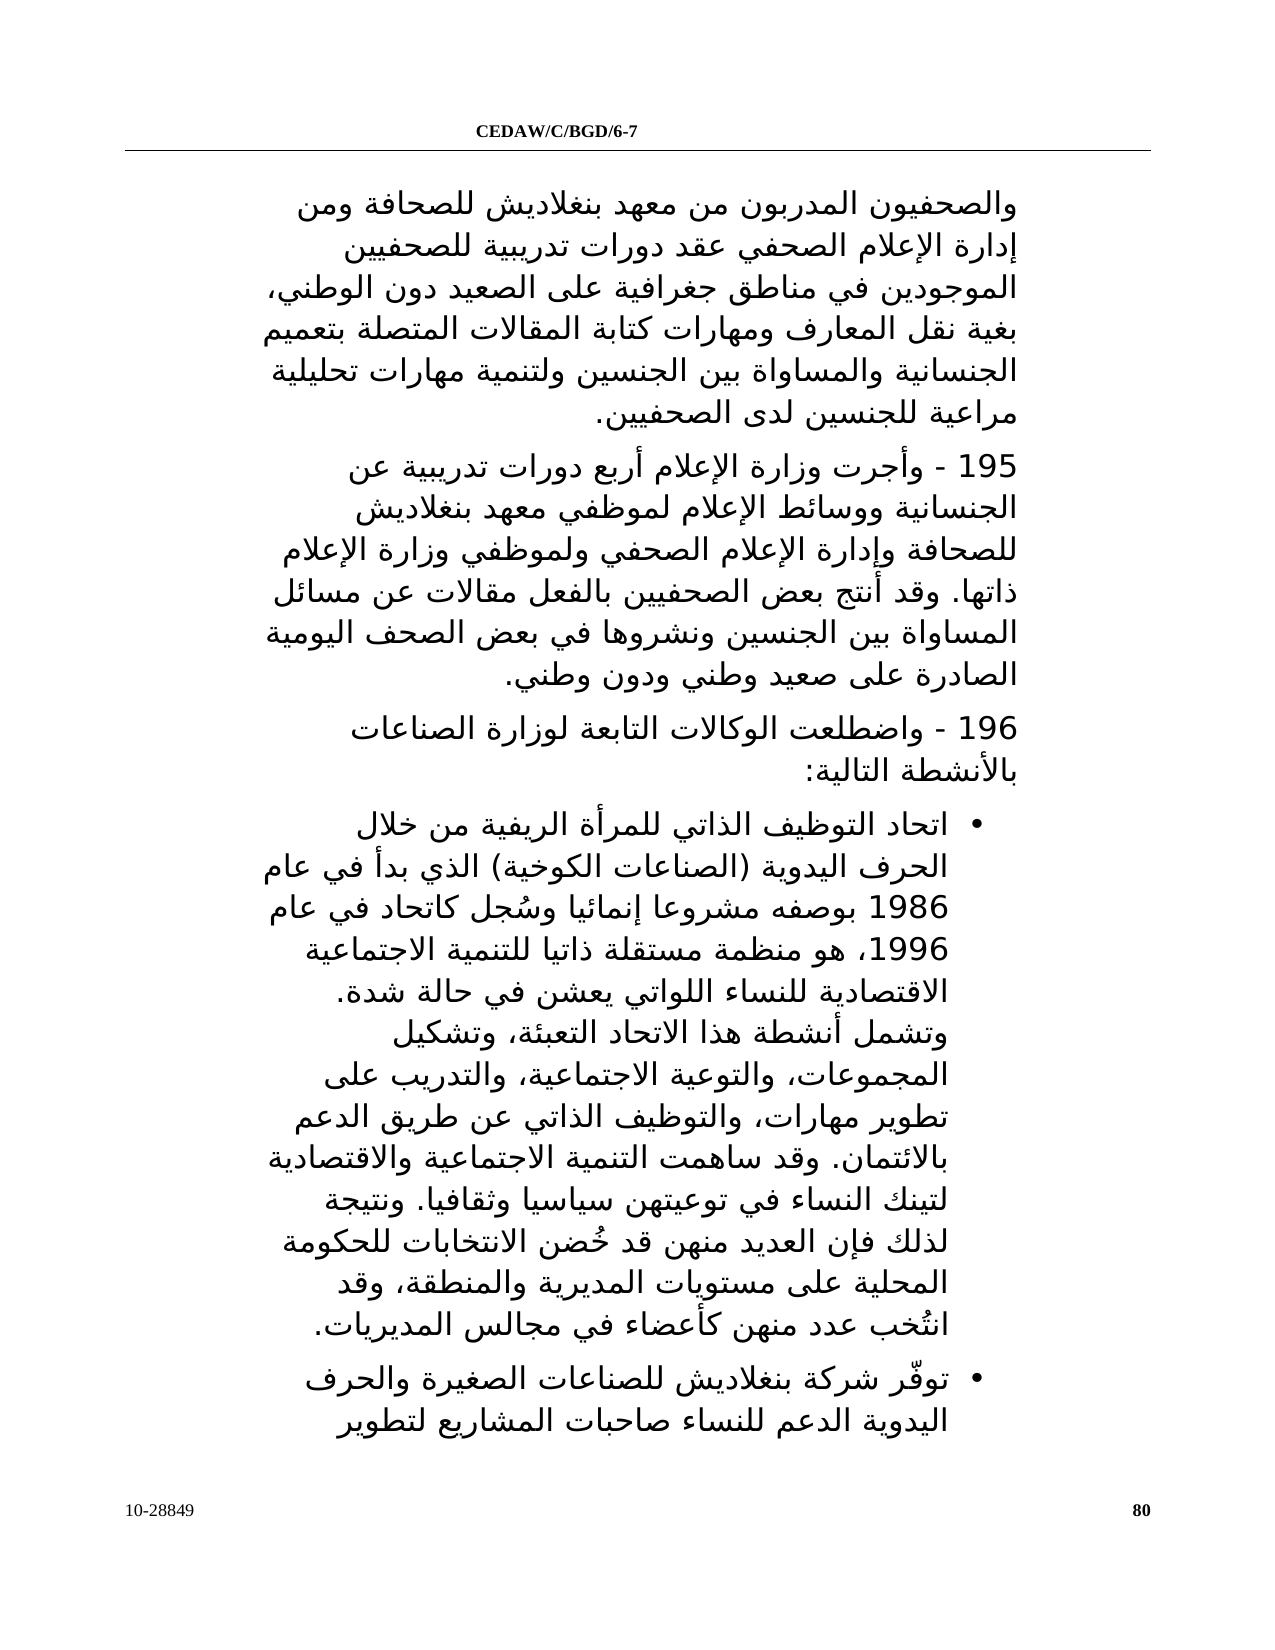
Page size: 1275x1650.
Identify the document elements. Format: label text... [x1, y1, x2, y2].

text 196 - واضطلعت الوكالات التابعة لوزارة الصناعات بالأنشطة التالية: [256, 706, 1018, 790]
text • اتحاد التوظيف الذاتي للمرأة الريفية من خلال الحرف اليدوية (الصناعات الكوخية) الذي بدأ في عام 1986 بوصفه مشروعا إنمائيا وسُجل كاتحاد في عام 1996، هو منظمة مستقلة ذاتيا للتنمية الاجتماعية الاقتصادية للنساء اللواتي يعشن في حالة شدة. وتشمل أنشطة هذا الاتحاد التعبئة، وتشكيل المجموعات، والتوعية الاجتماعية، والتدريب على تطوير مهارات، والتوظيف الذاتي عن طريق الدعم بالائتمان. وقد ساهمت التنمية الاجتماعية والاقتصادية لتينك النساء في توعيتهن سياسيا وثقافيا. ونتيجة لذلك فإن العديد منهن قد خُضن الانتخابات للحكومة المحلية على مستويات المديرية والمنطقة، وقد انتُخب عدد منهن كأعضاء في مجالس المديريات. [256, 802, 1018, 1344]
text 195 - وأجرت وزارة الإعلام أربع دورات تدريبية عن الجنسانية ووسائط الإعلام لموظفي معهد بنغلاديش للصحافة وإدارة الإعلام الصحفي ولموظفي وزارة الإعلام ذاتها. وقد أنتج بعض الصحفيين بالفعل مقالات عن مسائل المساواة بين الجنسين ونشروها في بعض الصحف اليومية الصادرة على صعيد وطني ودون وطني. [256, 444, 1018, 694]
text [256, 1356, 1018, 1440]
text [256, 181, 1018, 431]
